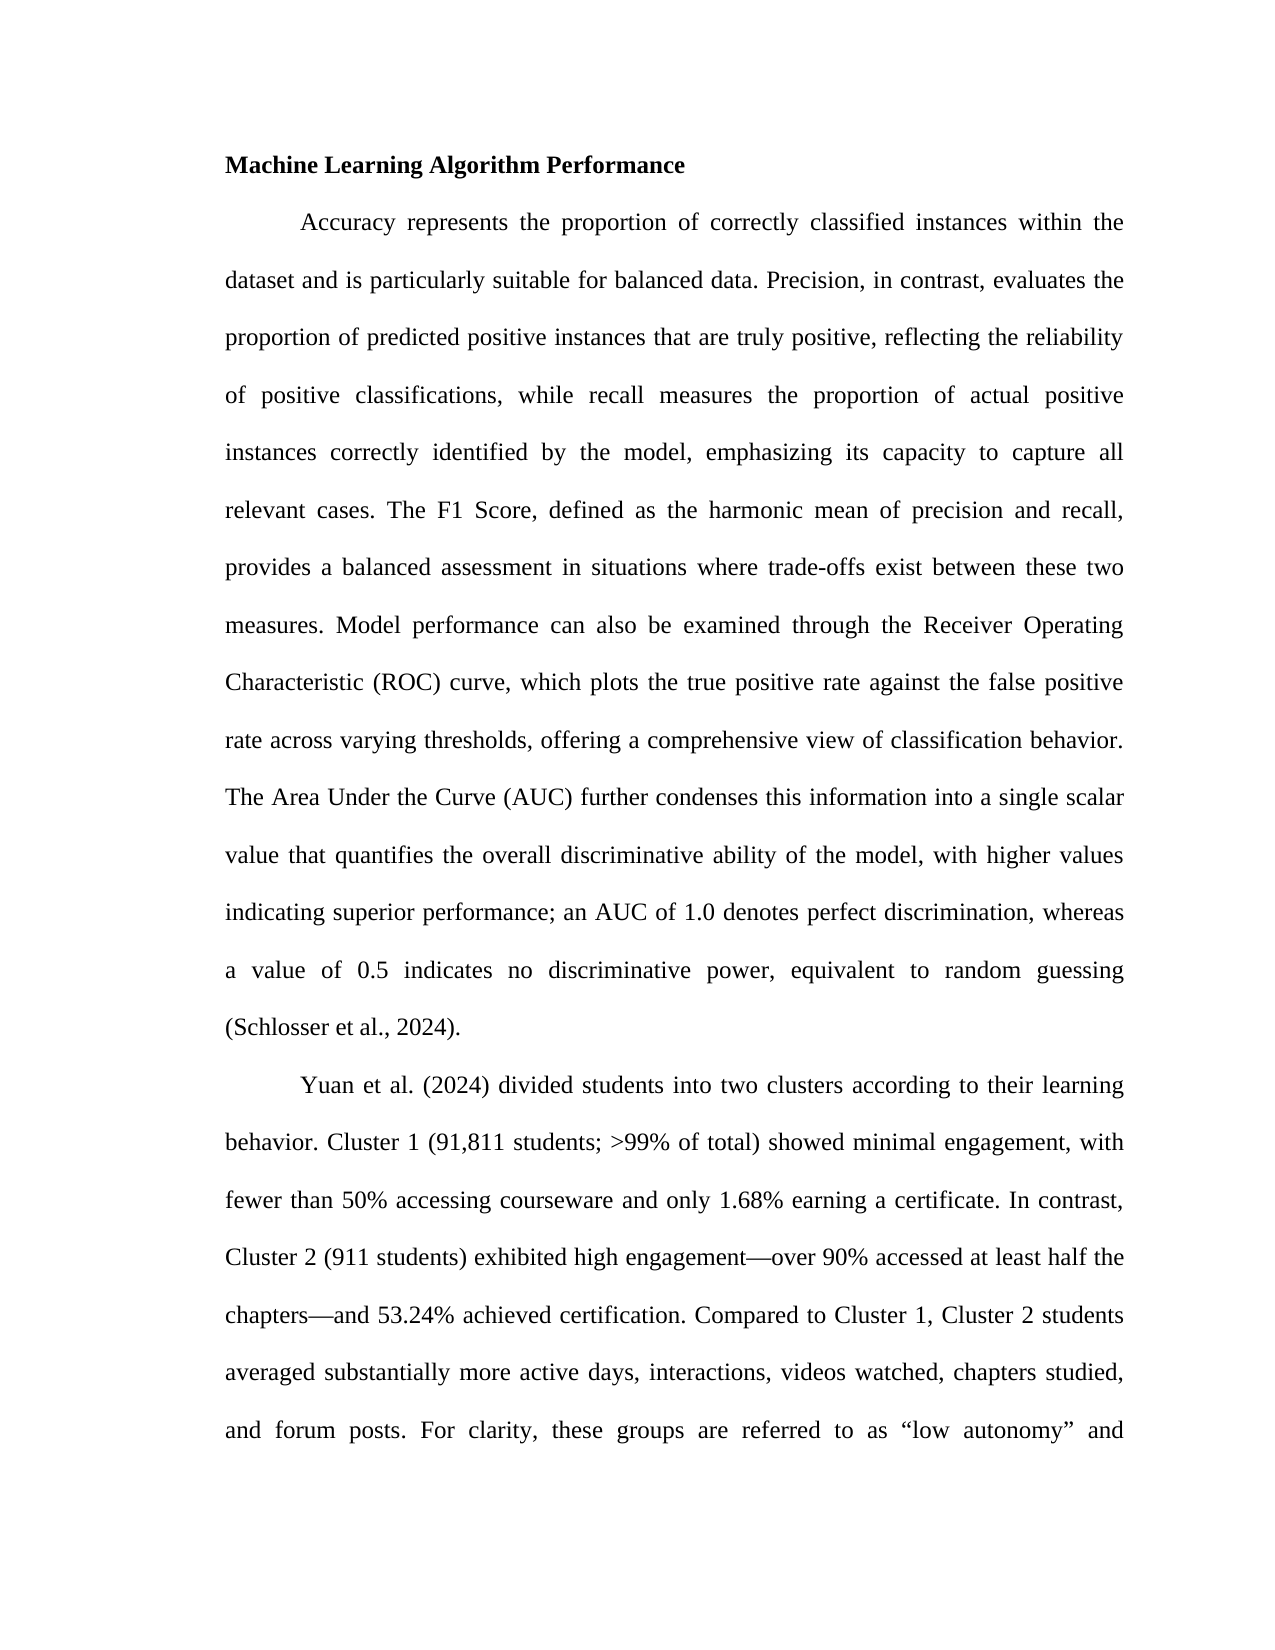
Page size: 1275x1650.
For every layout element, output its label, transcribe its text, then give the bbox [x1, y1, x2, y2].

text Accuracy represents the proportion of correctly classified instances within the dataset and is particularly suitable for balanced data. Precision, in contrast, evaluates the proportion of predicted positive instances that are truly positive, reflecting the reliability of positive classifications, while recall measures the proportion of actual positive instances correctly identified by the model, emphasizing its capacity to capture all relevant cases. The F1 Score, defined as the harmonic mean of precision and recall, provides a balanced assessment in situations where trade-offs exist between these two measures. Model performance can also be examined through the Receiver Operating Characteristic (ROC) curve, which plots the true positive rate against the false positive rate across varying thresholds, offering a comprehensive view of classification behavior. The Area Under the Curve (AUC) further condenses this information into a single scalar value that quantifies the overall discriminative ability of the model, with higher values indicating superior performance; an AUC of 1.0 denotes perfect discrimination, whereas a value of 0.5 indicates no discriminative power, equivalent to random guessing (Schlosser et al., 2024). [225, 207, 1125, 1041]
text Machine Learning Algorithm Performance [225, 150, 1125, 179]
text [225, 1070, 1125, 1444]
